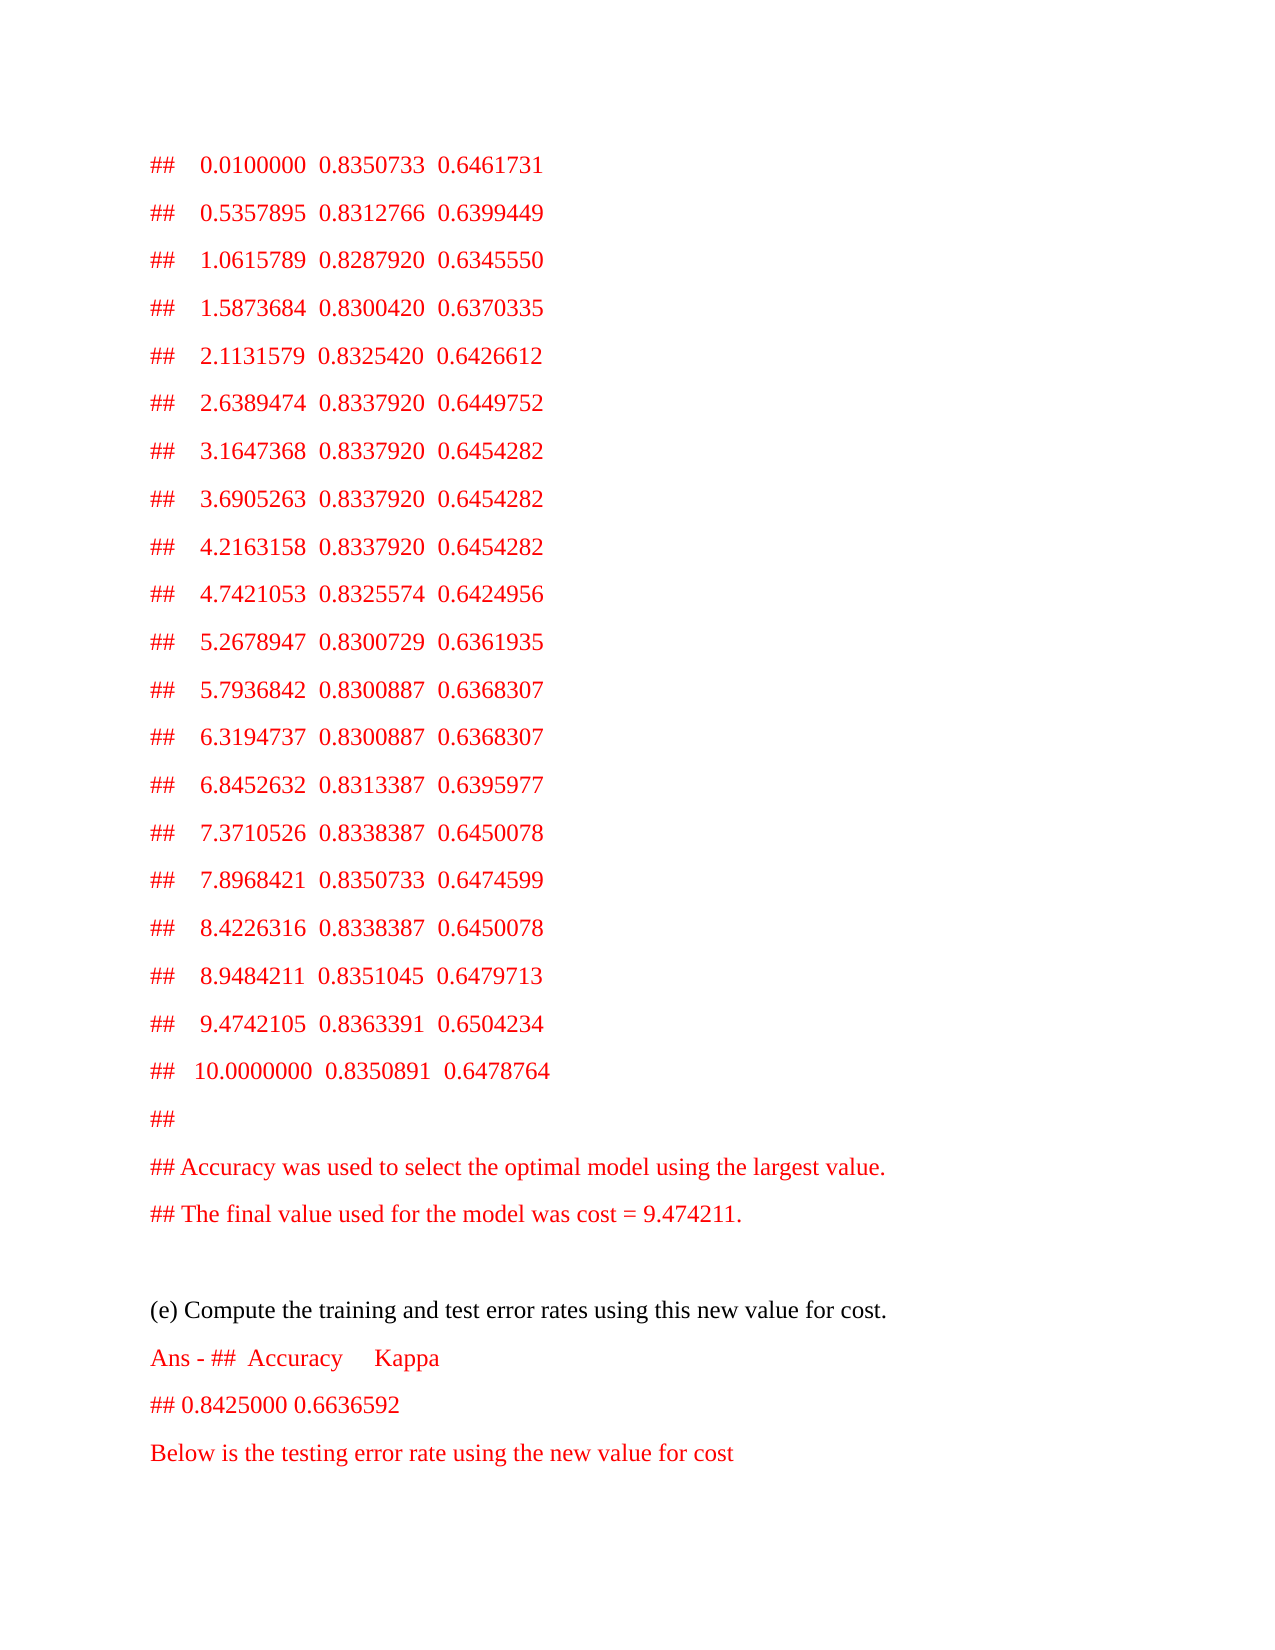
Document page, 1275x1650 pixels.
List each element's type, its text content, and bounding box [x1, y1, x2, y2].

text Ans - ## Accuracy Kappa [150, 1343, 1125, 1371]
text ## 7.8968421 0.8350733 0.6474599 [150, 866, 1125, 894]
text ## Accuracy was used to select the optimal model using the largest value. [150, 1152, 1125, 1181]
text ## 4.2163158 0.8337920 0.6454282 [150, 532, 1125, 560]
text ## The final value used for the model was cost = 9.474211. [150, 1199, 1125, 1228]
text ## 0.5357895 0.8312766 0.6399449 [150, 198, 1125, 226]
text ## 1.0615789 0.8287920 0.6345550 [150, 245, 1125, 274]
text ## 5.2678947 0.8300729 0.6361935 [150, 627, 1125, 656]
text ## 9.4742105 0.8363391 0.6504234 [150, 1009, 1125, 1037]
text ## [150, 1104, 1125, 1133]
text ## 0.8425000 0.6636592 [150, 1390, 1125, 1419]
text ## 5.7936842 0.8300887 0.6368307 [150, 675, 1125, 703]
text ## 2.1131579 0.8325420 0.6426612 [150, 341, 1125, 369]
text ## 6.8452632 0.8313387 0.6395977 [150, 770, 1125, 799]
text ## 6.3194737 0.8300887 0.6368307 [150, 722, 1125, 751]
text ## 8.9484211 0.8351045 0.6479713 [150, 961, 1125, 990]
text ## 1.5873684 0.8300420 0.6370335 [150, 293, 1125, 322]
text ## 3.6905263 0.8337920 0.6454282 [150, 484, 1125, 513]
text (e) Compute the training and test error rates using this new value for cost. [150, 1295, 1125, 1324]
text ## 0.0100000 0.8350733 0.6461731 [150, 150, 1125, 179]
text Below is the testing error rate using the new value for cost [150, 1438, 1125, 1467]
text ## 4.7421053 0.8325574 0.6424956 [150, 579, 1125, 608]
text ## 3.1647368 0.8337920 0.6454282 [150, 436, 1125, 465]
text ## 7.3710526 0.8338387 0.6450078 [150, 818, 1125, 847]
text ## 10.0000000 0.8350891 0.6478764 [150, 1056, 1125, 1085]
text ## 8.4226316 0.8338387 0.6450078 [150, 913, 1125, 942]
text ## 2.6389474 0.8337920 0.6449752 [150, 388, 1125, 417]
